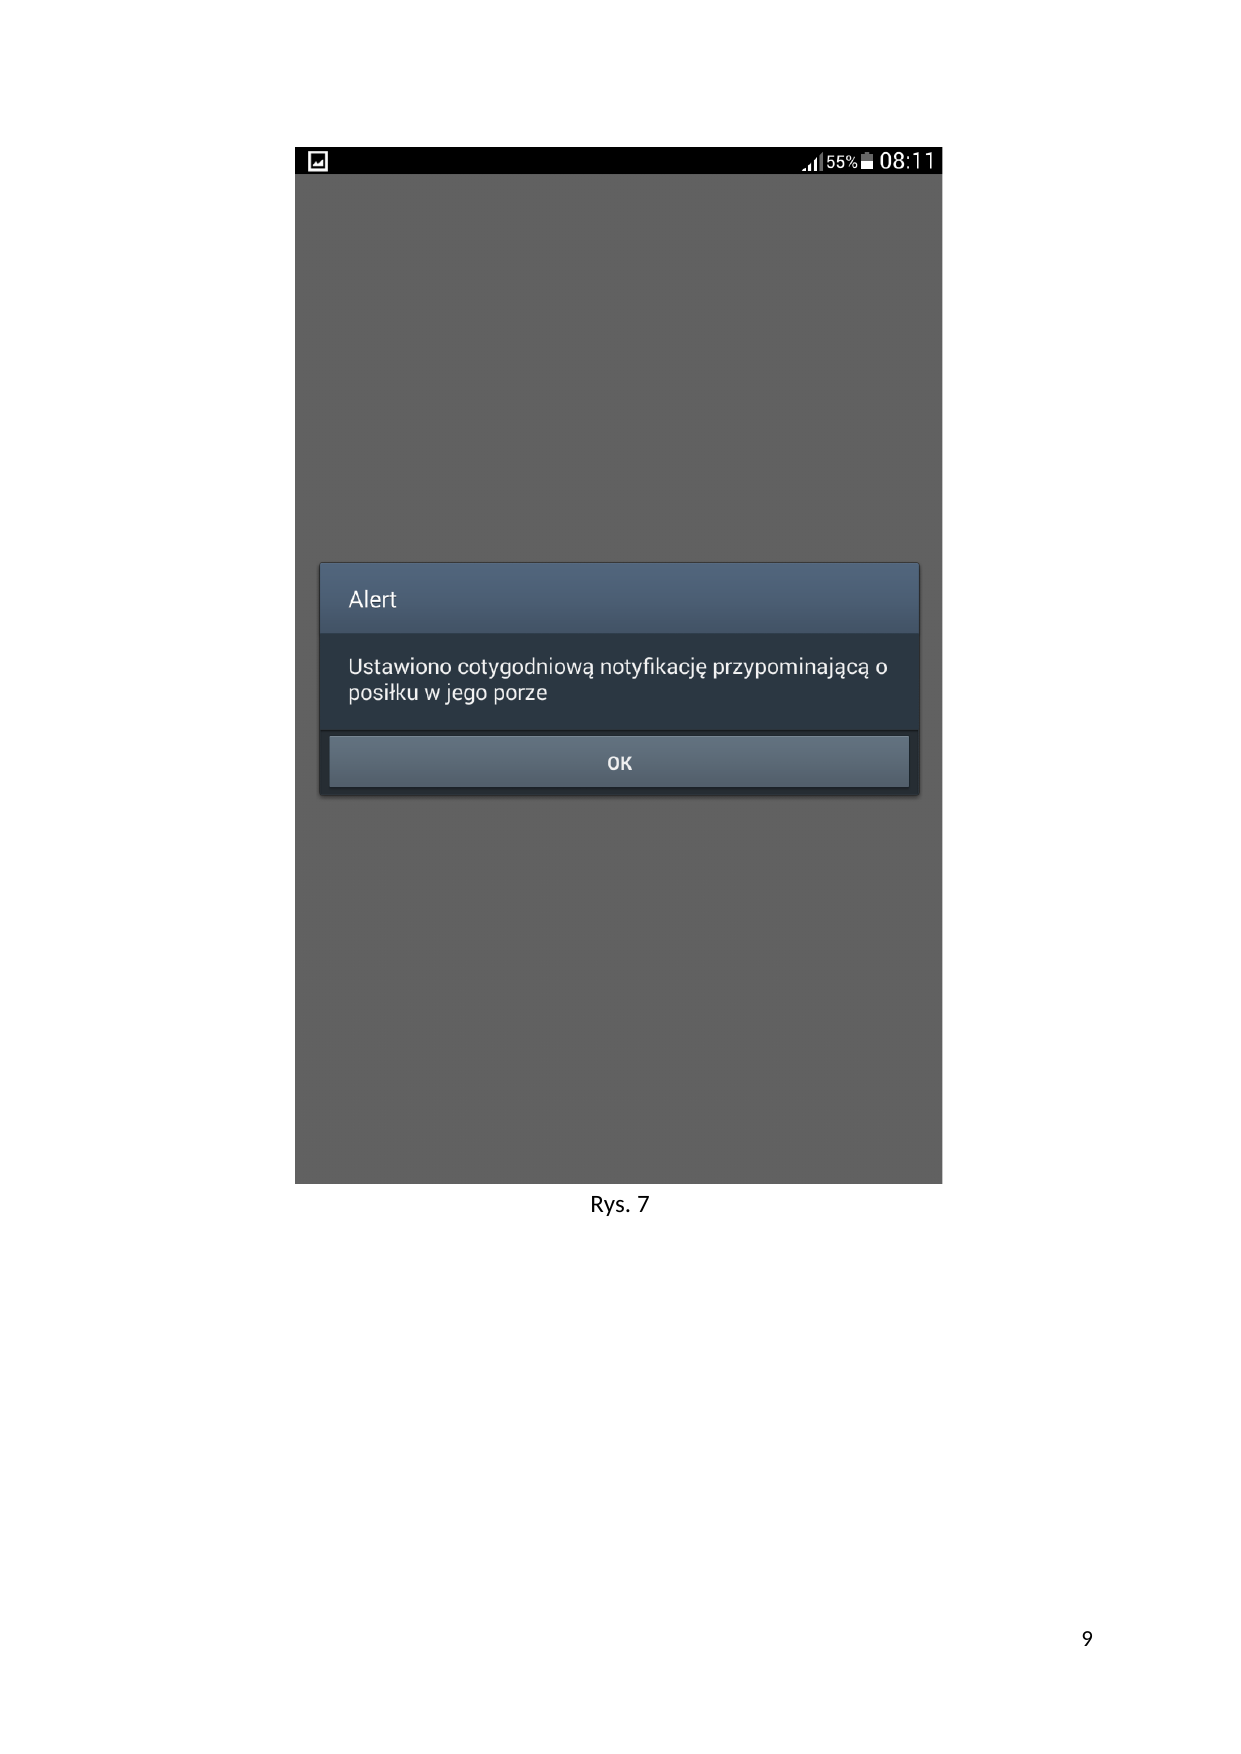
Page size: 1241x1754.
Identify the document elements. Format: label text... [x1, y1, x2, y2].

picture [295, 147, 943, 1184]
